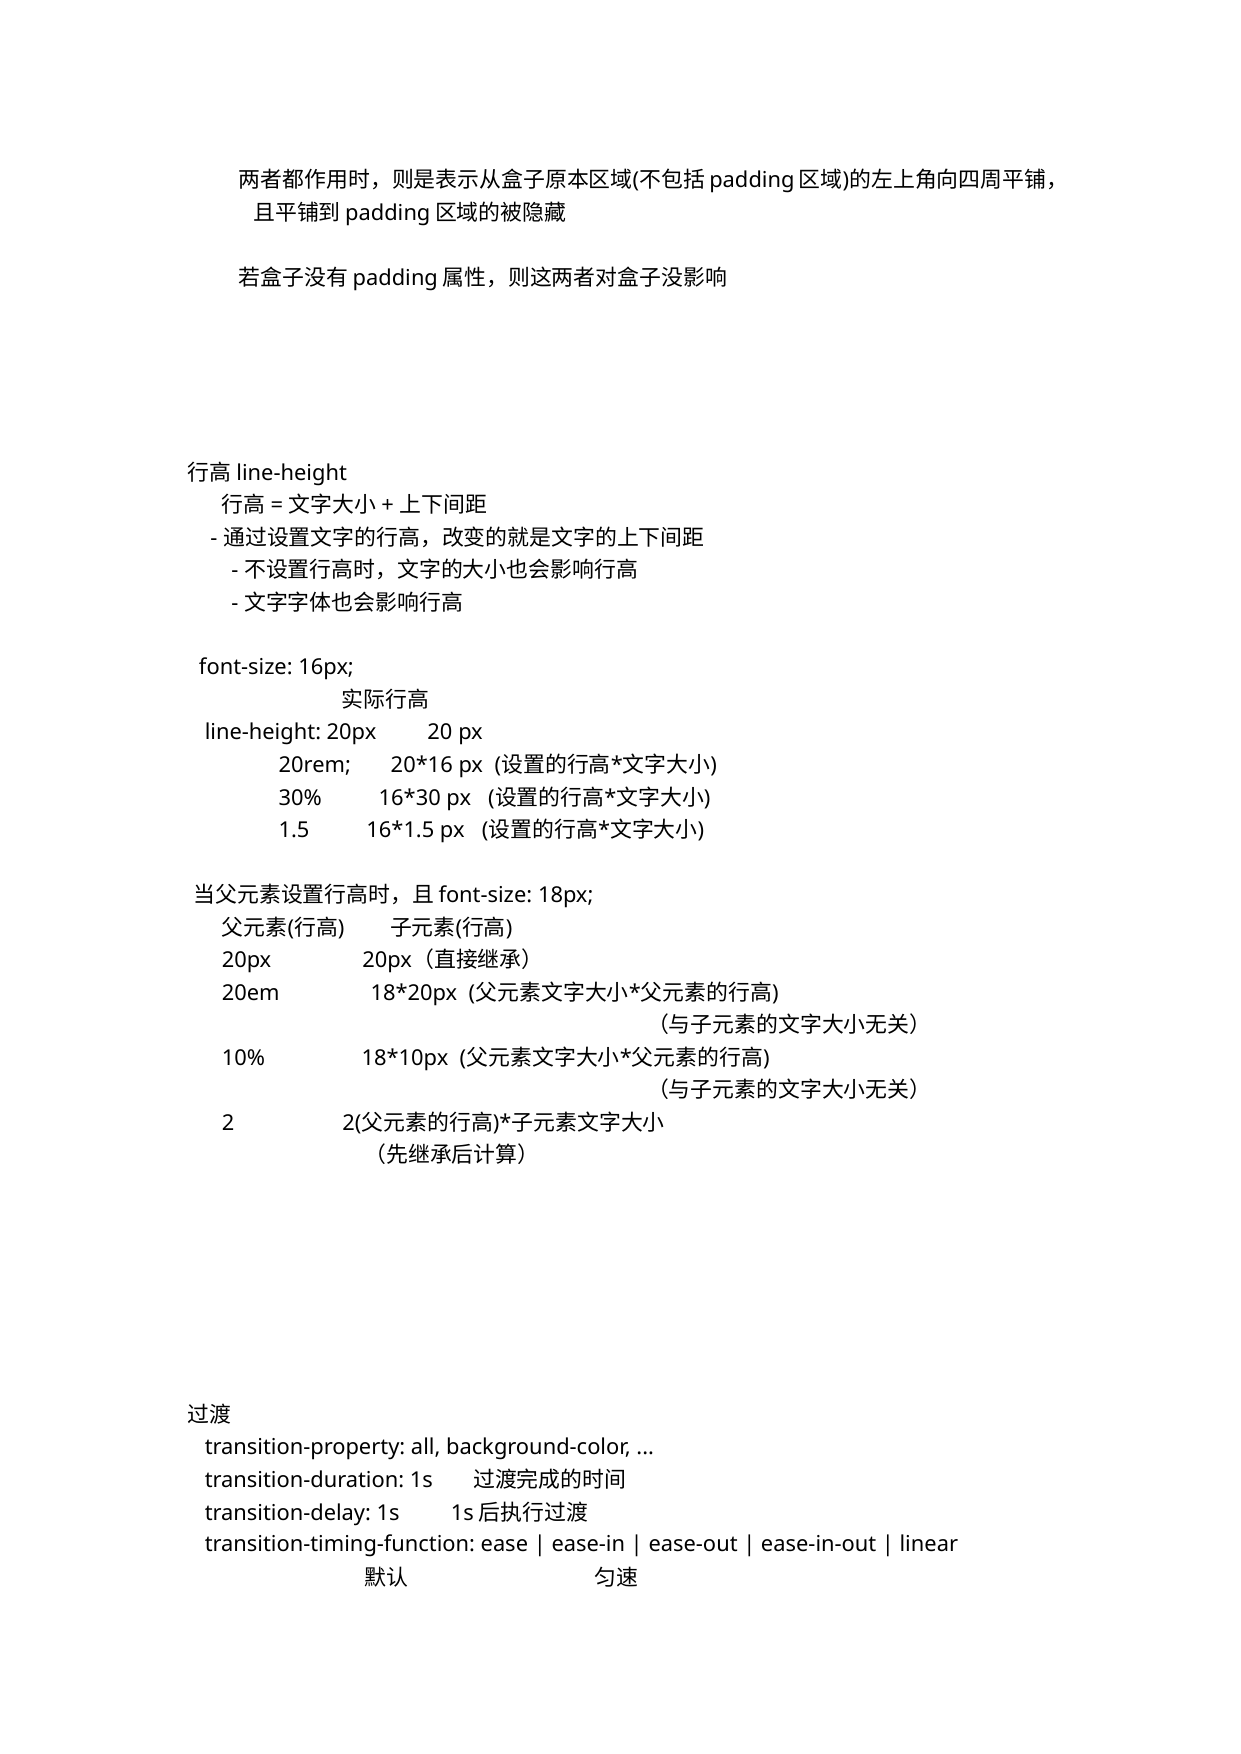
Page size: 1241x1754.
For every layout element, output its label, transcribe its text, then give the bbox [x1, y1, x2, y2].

text transition-duration: 1s 过渡完成的时间 [187, 1462, 1053, 1494]
text transition-property: all, background-color, ... [187, 1429, 1053, 1462]
text 10% 18*10px (父元素文字大小*父元素的行高) [187, 1039, 1053, 1072]
text font-size: 16px; [187, 649, 1053, 682]
text - 不设置行高时，文字的大小也会影响行高 [187, 552, 1053, 584]
text （先继承后计算） [187, 1137, 1053, 1169]
text （与子元素的文字大小无关） [603, 1007, 1053, 1039]
text 20em 18*20px (父元素文字大小*父元素的行高) [187, 974, 1053, 1007]
text 当父元素设置行高时，且font-size: 18px; [187, 877, 1053, 909]
text transition-delay: 1s 1s后执行过渡 [187, 1494, 1053, 1527]
text 20px 20px（直接继承） [187, 942, 1053, 974]
text 行高 = 文字大小 + 上下间距 [187, 487, 1053, 519]
text transition-timing-function: ease | ease-in | ease-out | ease-in-out | linear [187, 1527, 1053, 1559]
text 30% 16*30 px (设置的行高*文字大小) [187, 779, 1053, 812]
text 若盒子没有padding属性，则这两者对盒子没影响 [187, 259, 1053, 292]
text 实际行高 [187, 682, 1053, 714]
text （与子元素的文字大小无关） [187, 1072, 1053, 1104]
text 20rem; 20*16 px (设置的行高*文字大小) [187, 747, 1053, 779]
text - 文字字体也会影响行高 [187, 584, 1053, 617]
text 1.5 16*1.5 px (设置的行高*文字大小) [187, 812, 1053, 844]
text 行高 line-height [187, 454, 1053, 487]
text 两者都作用时，则是表示从盒子原本区域(不包括padding区域)的左上角向四周平铺，且平铺到padding区域的被隐藏 [187, 162, 1053, 227]
text 过渡 [187, 1397, 1053, 1429]
text 2 2(父元素的行高)*子元素文字大小 [187, 1104, 1053, 1137]
text 默认 匀速 [187, 1559, 1053, 1592]
text line-height: 20px 20 px [187, 714, 1053, 747]
text 父元素(行高) 子元素(行高) [187, 909, 1053, 942]
text - 通过设置文字的行高，改变的就是文字的上下间距 [187, 519, 1053, 552]
